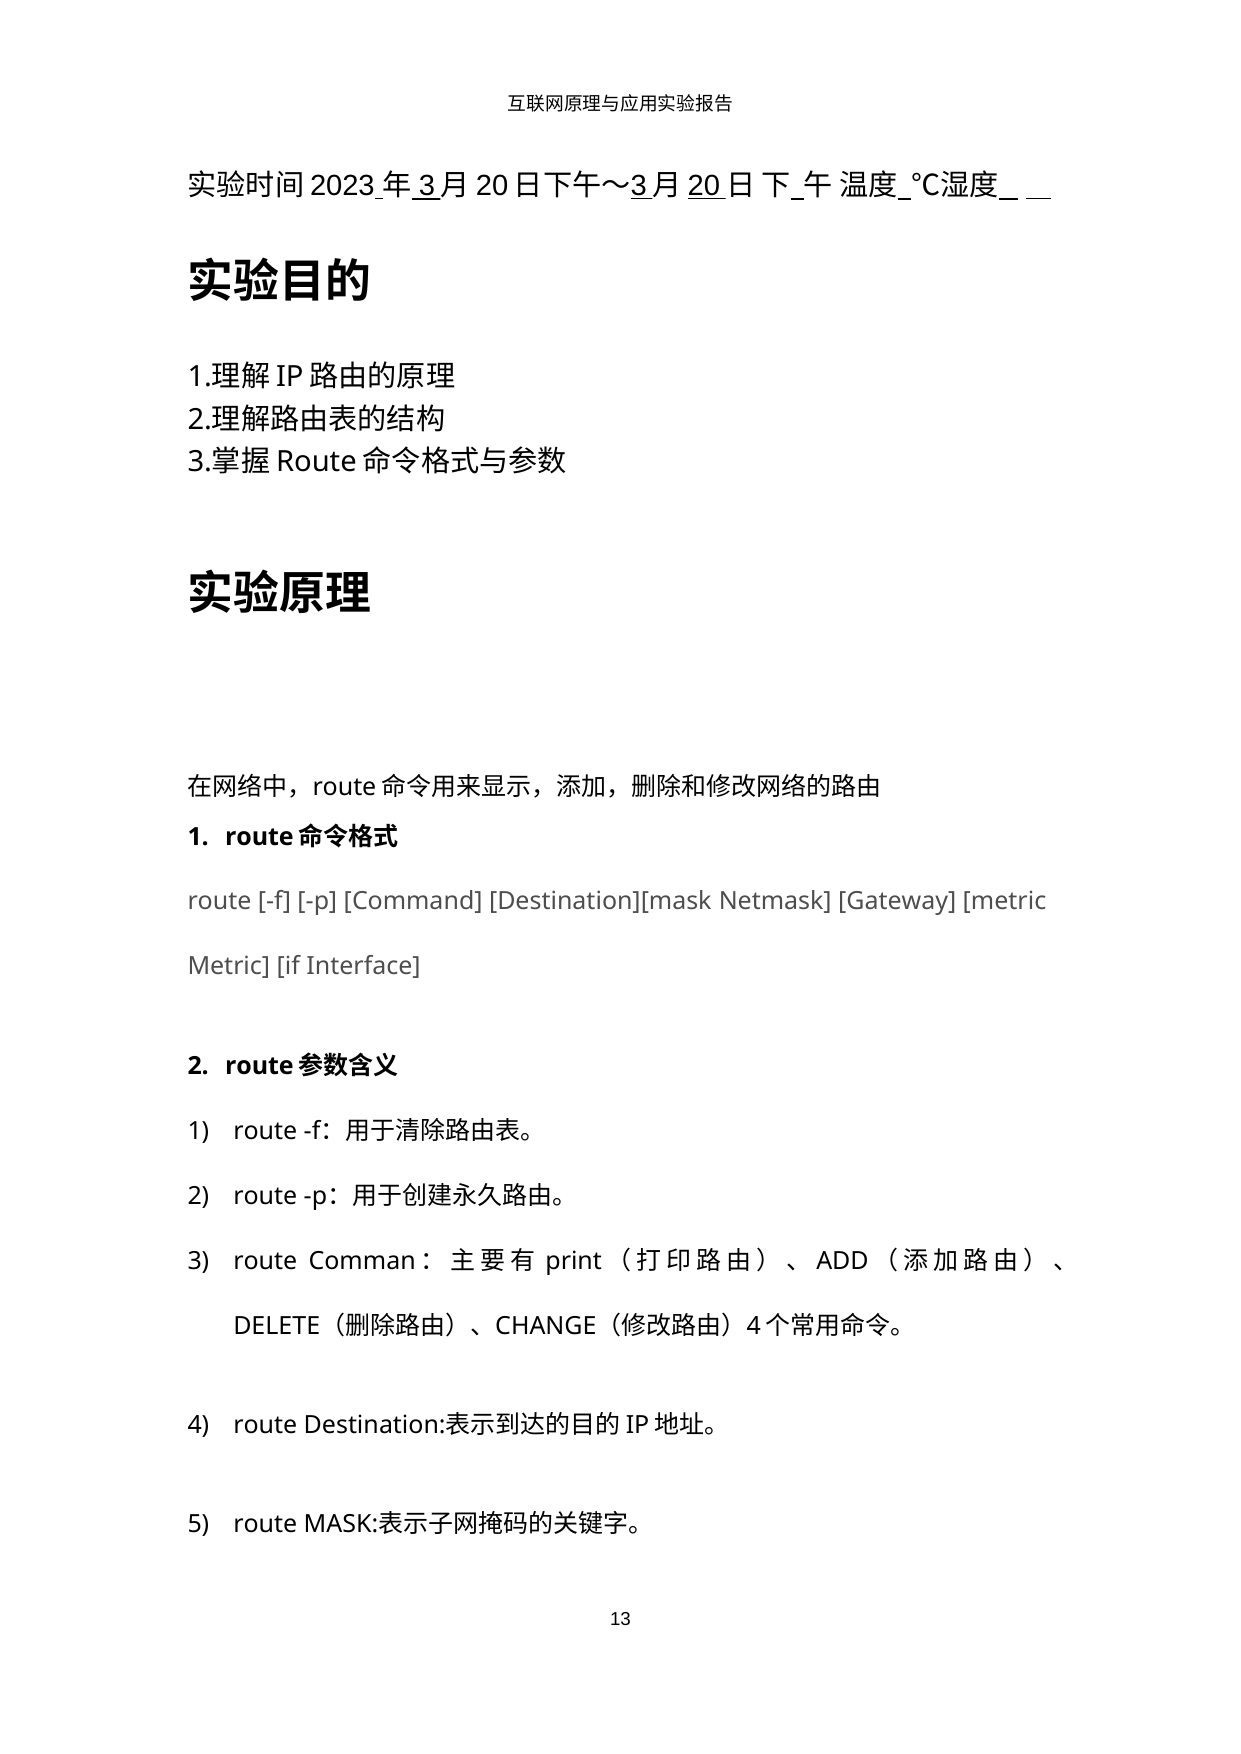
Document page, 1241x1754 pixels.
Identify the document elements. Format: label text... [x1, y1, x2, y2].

text route [-f] [-p] [Command] [Destination][mask Netmask] [Gateway] [metric Metric] [if Interface] [187, 867, 1053, 997]
list route -f：用于清除路由表。 [187, 1096, 1053, 1161]
text 1.理解IP路由的原理 [187, 353, 1053, 395]
list route -p：用于创建永久路由。 [187, 1161, 1053, 1226]
list route Comman：主要有print（打印路由）、ADD（添加路由）、DELETE（删除路由）、CHANGE（修改路由）4个常用命令。 [187, 1226, 1053, 1356]
list route命令格式 [187, 802, 1053, 867]
subtitle 实验目的 [187, 229, 1053, 327]
text 实验时间2023 年 3月20日下午～3月20日 下 午 温度 ℃湿度 [187, 162, 1053, 204]
text 2.理解路由表的结构 [187, 395, 1053, 438]
text 在网络中，route命令用来显示，添加，删除和修改网络的路由 [187, 766, 1053, 802]
list route MASK:表示子网掩码的关键字。 [187, 1489, 1053, 1554]
text 3.掌握Route命令格式与参数 [187, 438, 1053, 480]
list route参数含义 [187, 1031, 1053, 1096]
subtitle 实验原理 [187, 541, 1053, 638]
list route Destination:表示到达的目的IP地址。 [187, 1391, 1053, 1456]
